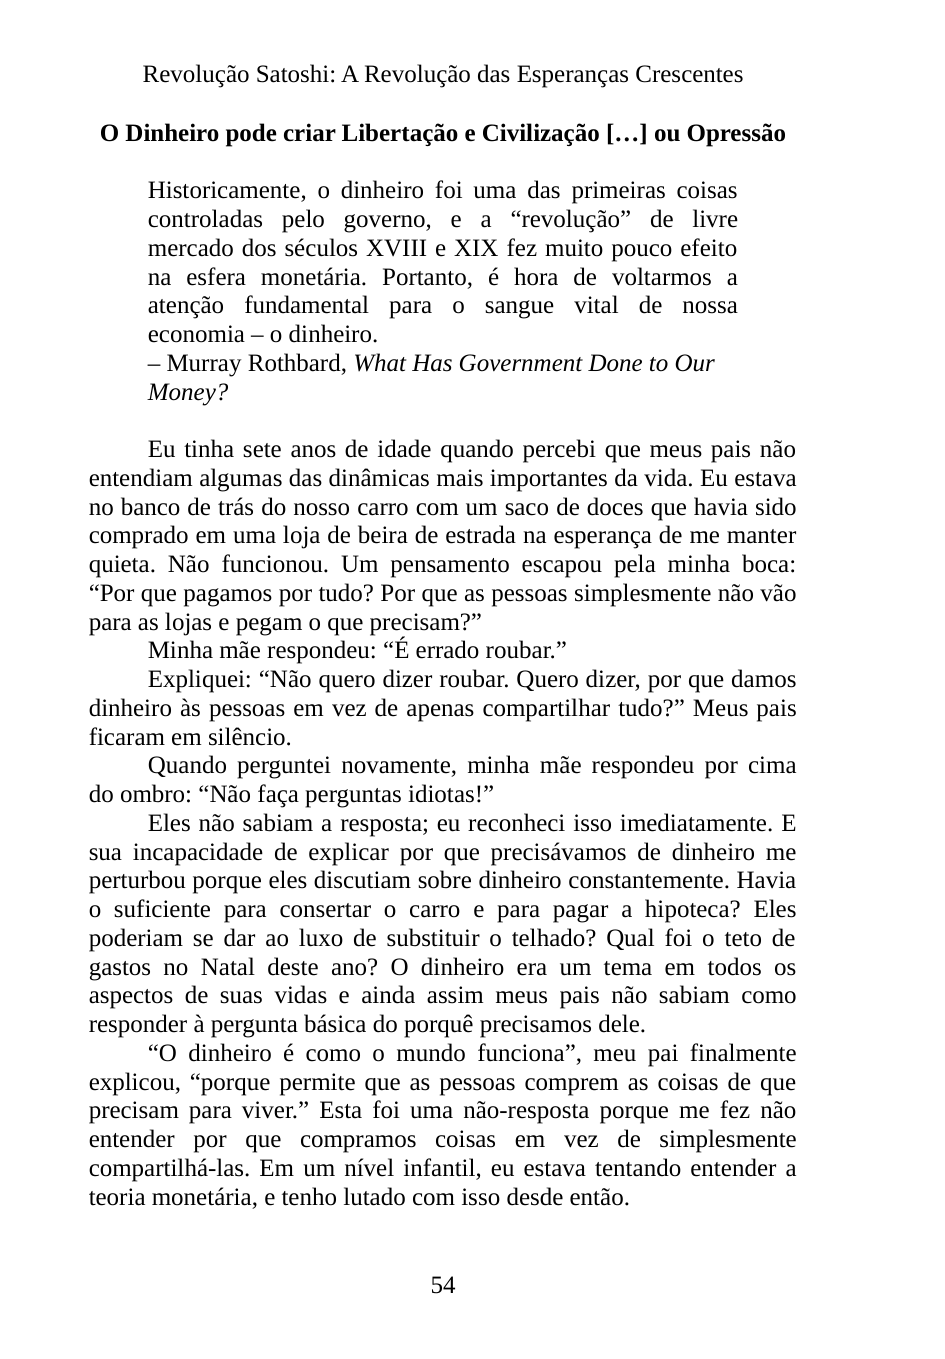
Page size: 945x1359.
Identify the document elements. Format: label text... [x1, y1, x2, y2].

subtitle O Dinheiro pode criar Libertação e Civilização […] ou Opressão [88, 118, 797, 147]
text Minha mãe respondeu: “É errado roubar.” [88, 636, 797, 664]
text Expliquei: “Não quero dizer roubar. Quero dizer, por que damos dinheiro às pessoas em vez de apenas compartilhar tudo?” Meus pais ficaram em silêncio. [88, 664, 797, 751]
text “O dinheiro é como o mundo funciona”, meu pai finalmente explicou, “porque permite que as pessoas comprem as coisas de que precisam para viver.” Esta foi uma não-resposta porque me fez não entender por que compramos coisas em vez de simplesmente compartilhá-las. Em um nível infantil, eu estava tentando entender a teoria monetária, e tenho lutado com isso desde então. [88, 1038, 797, 1211]
text Quando perguntei novamente, minha mãe respondeu por cima do ombro: “Não faça perguntas idiotas!” [88, 751, 797, 808]
text Eles não sabiam a resposta; eu reconheci isso imediatamente. E sua incapacidade de explicar por que precisávamos de dinheiro me perturbou porque eles discutiam sobre dinheiro constantemente. Havia o suficiente para consertar o carro e para pagar a hipoteca? Eles poderiam se dar ao luxo de substituir o telhado? Qual foi o teto de gastos no Natal deste ano? O dinheiro era um tema em todos os aspectos de suas vidas e ainda assim meus pais não sabiam como responder à pergunta básica do porquê precisamos dele. [88, 808, 797, 1038]
text Historicamente, o dinheiro foi uma das primeiras coisas controladas pelo governo, e a “revolução” de livre mercado dos séculos XVIII e XIX fez muito pouco efeito na esfera monetária. Portanto, é hora de voltarmos a atenção fundamental para o sangue vital de nossa economia – o dinheiro. [148, 176, 738, 348]
text – Murray Rothbard, What Has Government Done to Our Money? [148, 348, 738, 406]
text Eu tinha sete anos de idade quando percebi que meus pais não entendiam algumas das dinâmicas mais importantes da vida. Eu estava no banco de trás do nosso carro com um saco de doces que havia sido comprado em uma loja de beira de estrada na esperança de me manter quieta. Não funcionou. Um pensamento escapou pela minha boca: “Por que pagamos por tudo? Por que as pessoas simplesmente não vão para as lojas e pegam o que precisam?” [88, 434, 797, 636]
